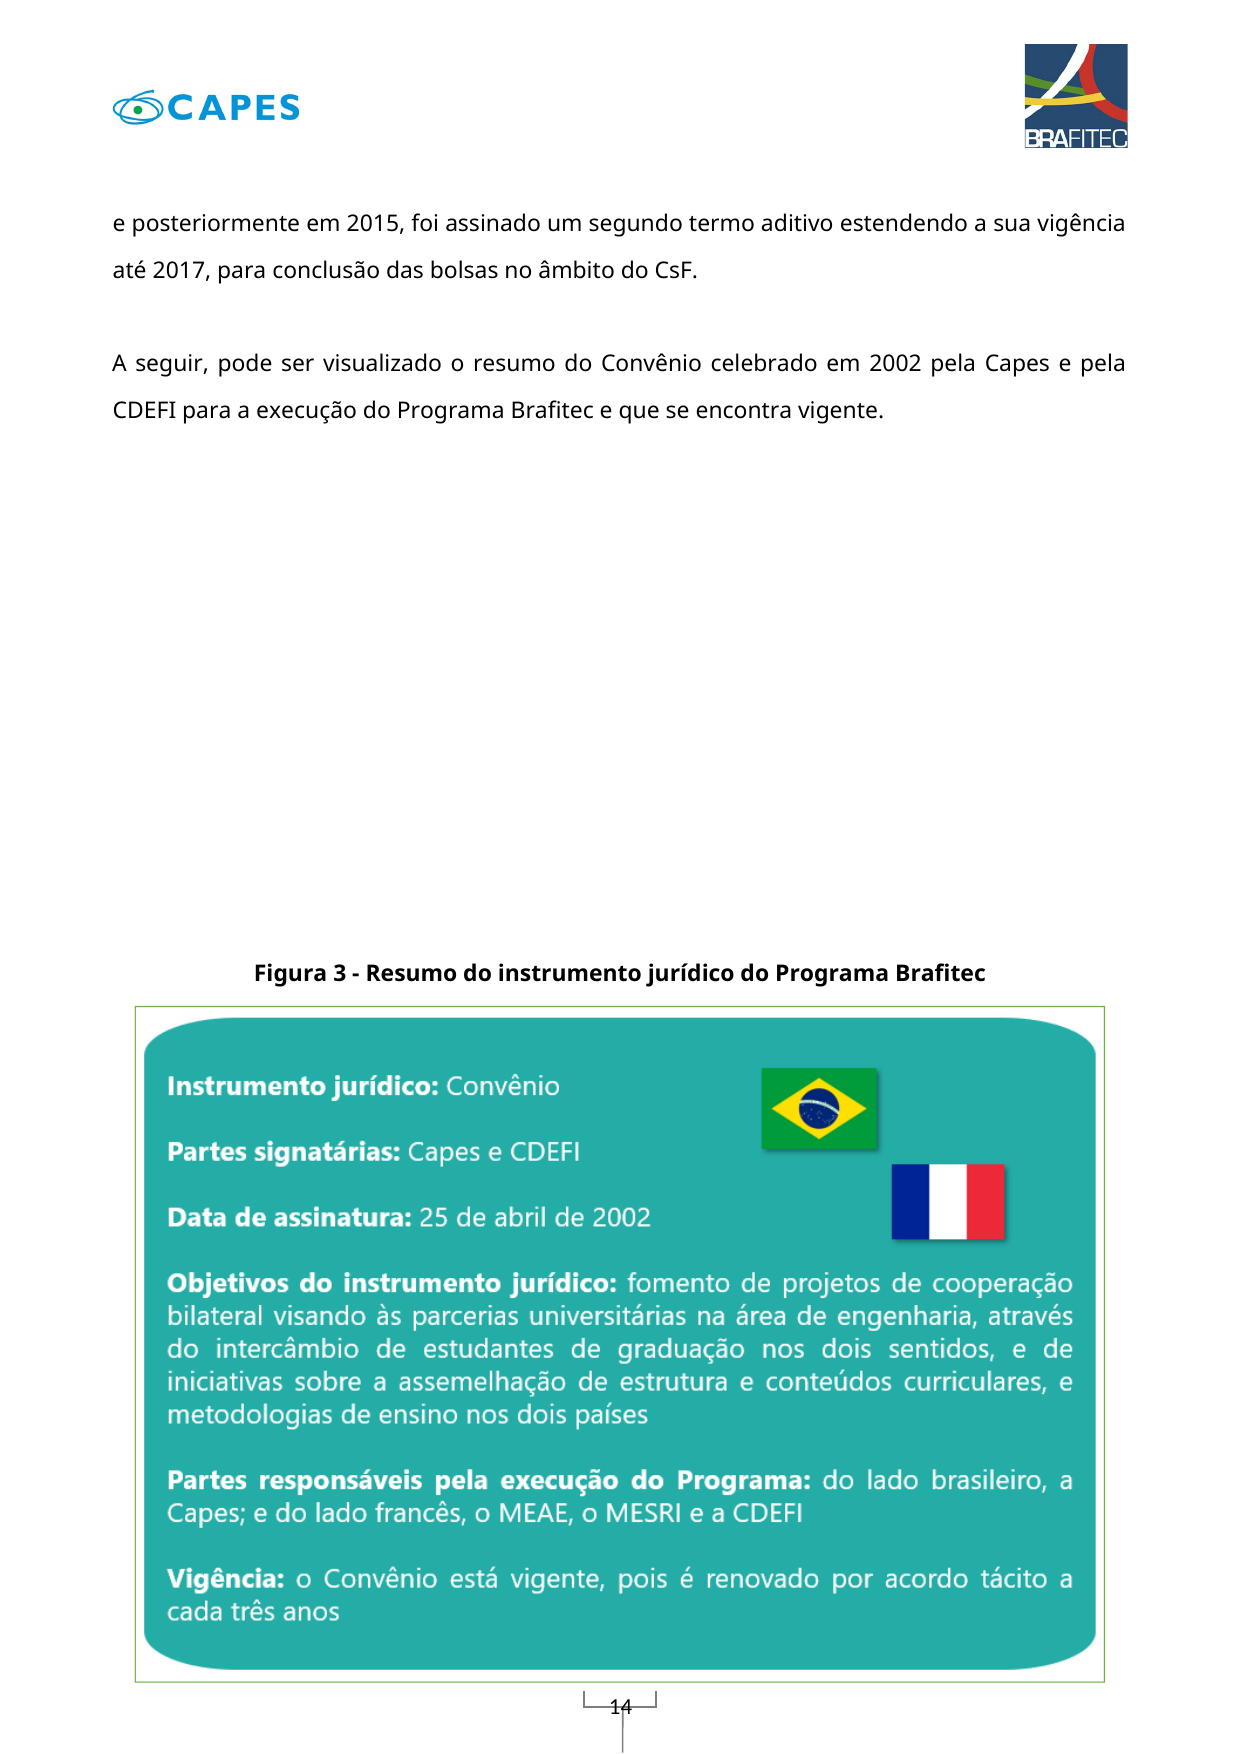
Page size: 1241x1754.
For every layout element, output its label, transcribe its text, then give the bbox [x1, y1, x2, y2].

picture [1024, 44, 1128, 148]
text A seguir, pode ser visualizado o resumo do Convênio celebrado em 2002 pela Capes e pela CDEFI para a execução do Programa Brafitec e que se encontra vigente. [112, 347, 1128, 426]
picture [112, 88, 301, 127]
picture [147, 100, 161, 111]
text Figura 3 - Resumo do instrumento jurídico do Programa Brafitec [112, 957, 1128, 988]
picture [129, 1000, 1111, 1691]
picture [122, 101, 157, 121]
picture [115, 101, 126, 112]
